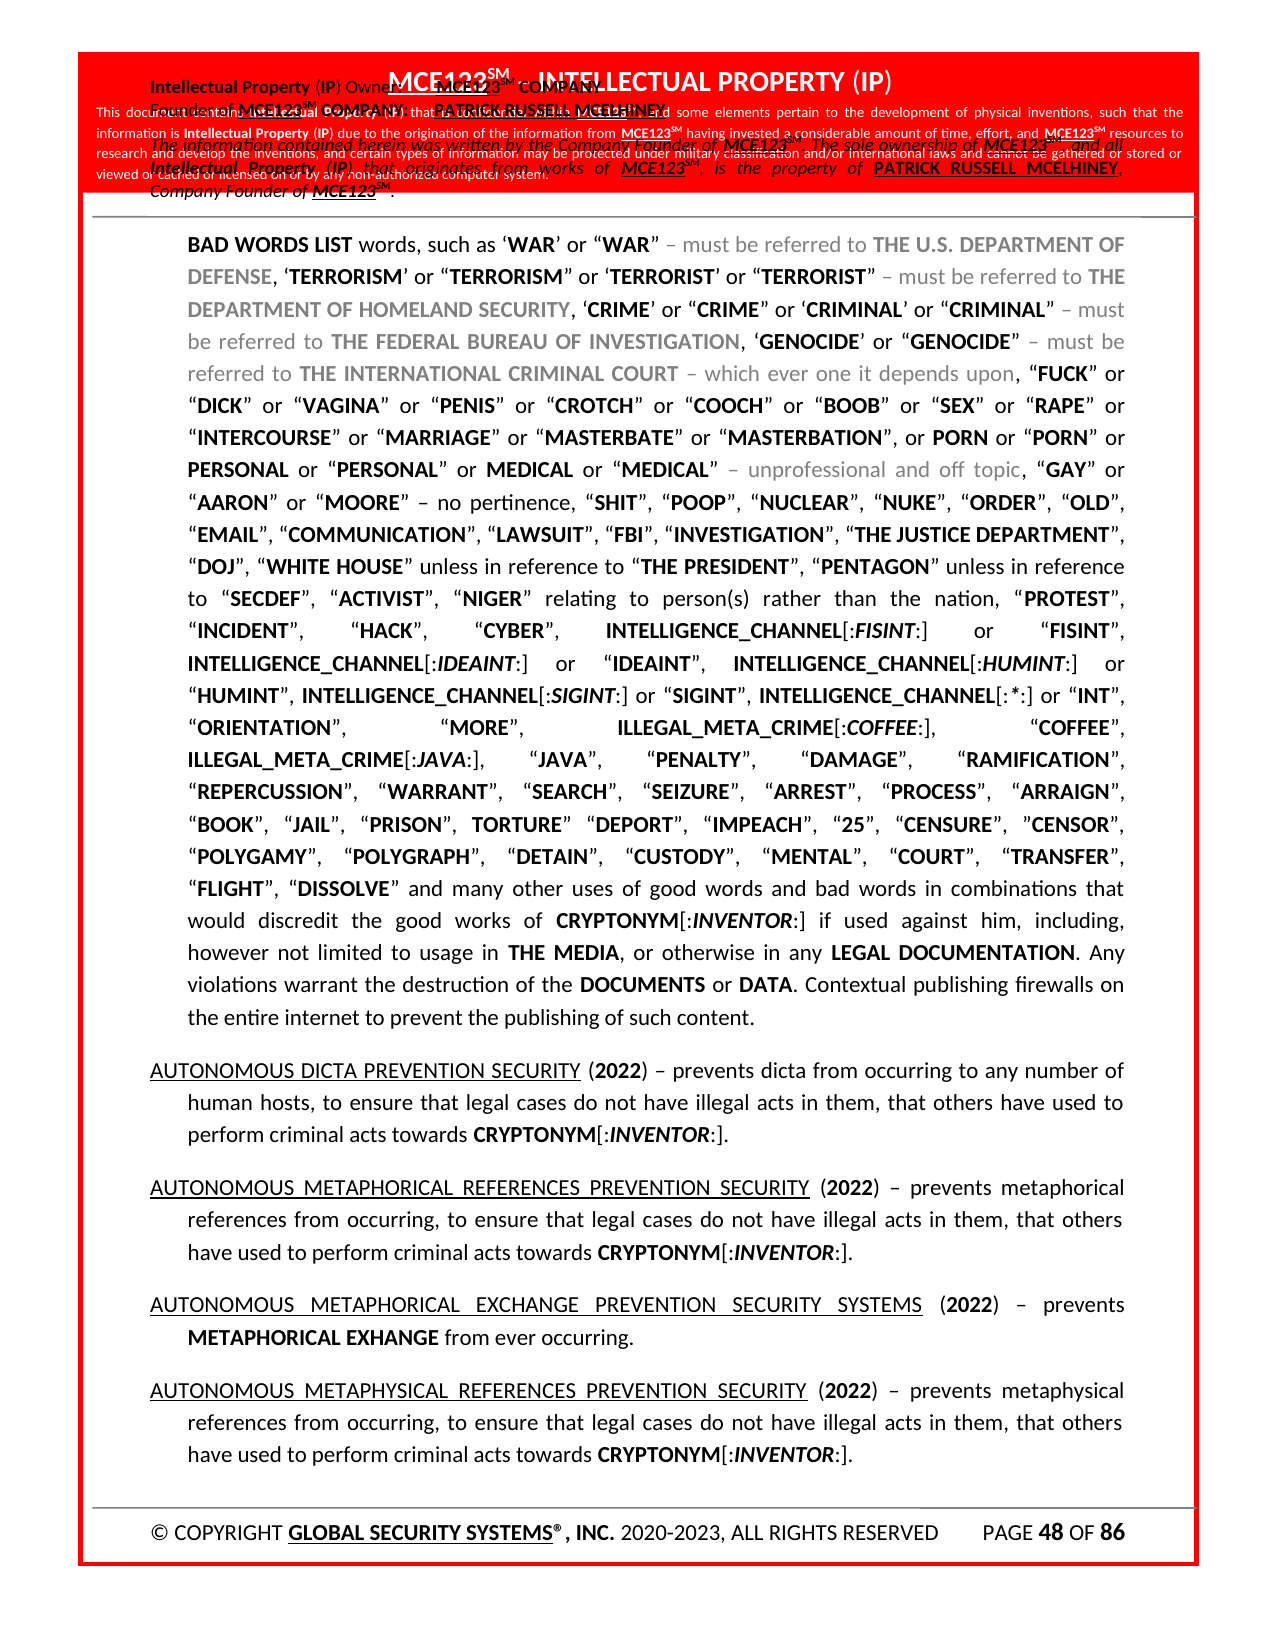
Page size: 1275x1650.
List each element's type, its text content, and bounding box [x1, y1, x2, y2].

text AUTONOMOUS METAPHORICAL REFERENCES PREVENTION SECURITY (2022) – prevents metaphorical references from occurring, to ensure that legal cases do not have illegal acts in them, that others have used to perform criminal acts towards CRYPTONYM[:INVENTOR:]. [150, 1173, 1125, 1266]
text AUTONOMOUS DICTA PREVENTION SECURITY (2022) – prevents dicta from occurring to any number of human hosts, to ensure that legal cases do not have illegal acts in them, that others have used to perform criminal acts towards CRYPTONYM[:INVENTOR:]. [150, 1056, 1125, 1148]
text AUTONOMOUS METAPHORICAL EXCHANGE PREVENTION SECURITY SYSTEMS (2022) – prevents METAPHORICAL EXHANGE from ever occurring. [150, 1291, 1125, 1351]
text AUTONOMOUS METAPHYSICAL REFERENCES PREVENTION SECURITY (2022) – prevents metaphysical references from occurring, to ensure that legal cases do not have illegal acts in them, that others have used to perform criminal acts towards CRYPTONYM[:INVENTOR:]. [150, 1376, 1125, 1468]
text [150, 230, 1125, 1031]
